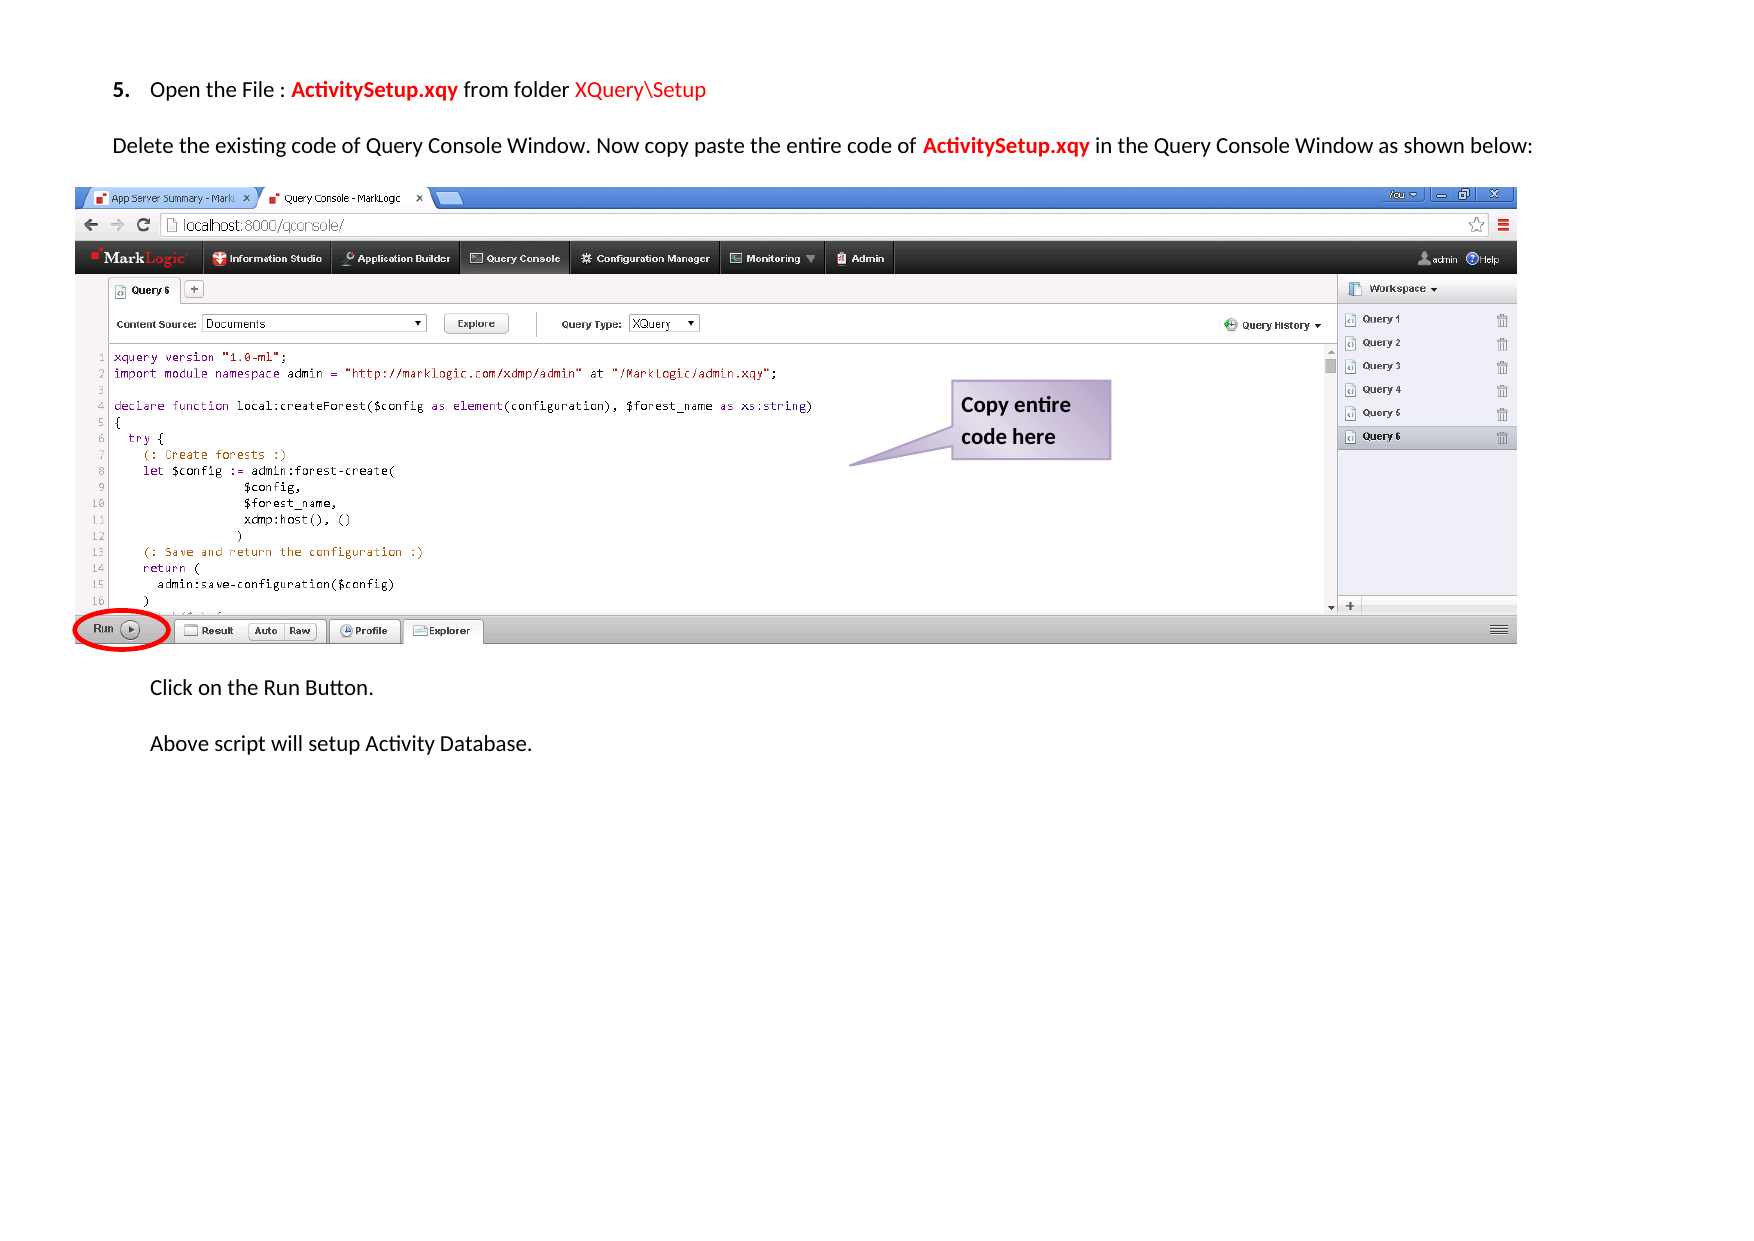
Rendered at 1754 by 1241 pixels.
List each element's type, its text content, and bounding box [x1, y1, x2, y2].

picture [78, 613, 165, 645]
text Click on the Run Button. [75, 673, 1679, 701]
list Open the File : ActivitySetup.xqy from folder XQuery\Setup [112, 75, 1679, 103]
picture [75, 639, 83, 645]
text Above script will setup Activity Database. [75, 729, 1679, 757]
text Delete the existing code of Query Console Window. Now copy paste the entire code of ActivitySetup.xqy in the Query Console Window as shown below: [75, 131, 1679, 159]
picture [75, 187, 1517, 645]
